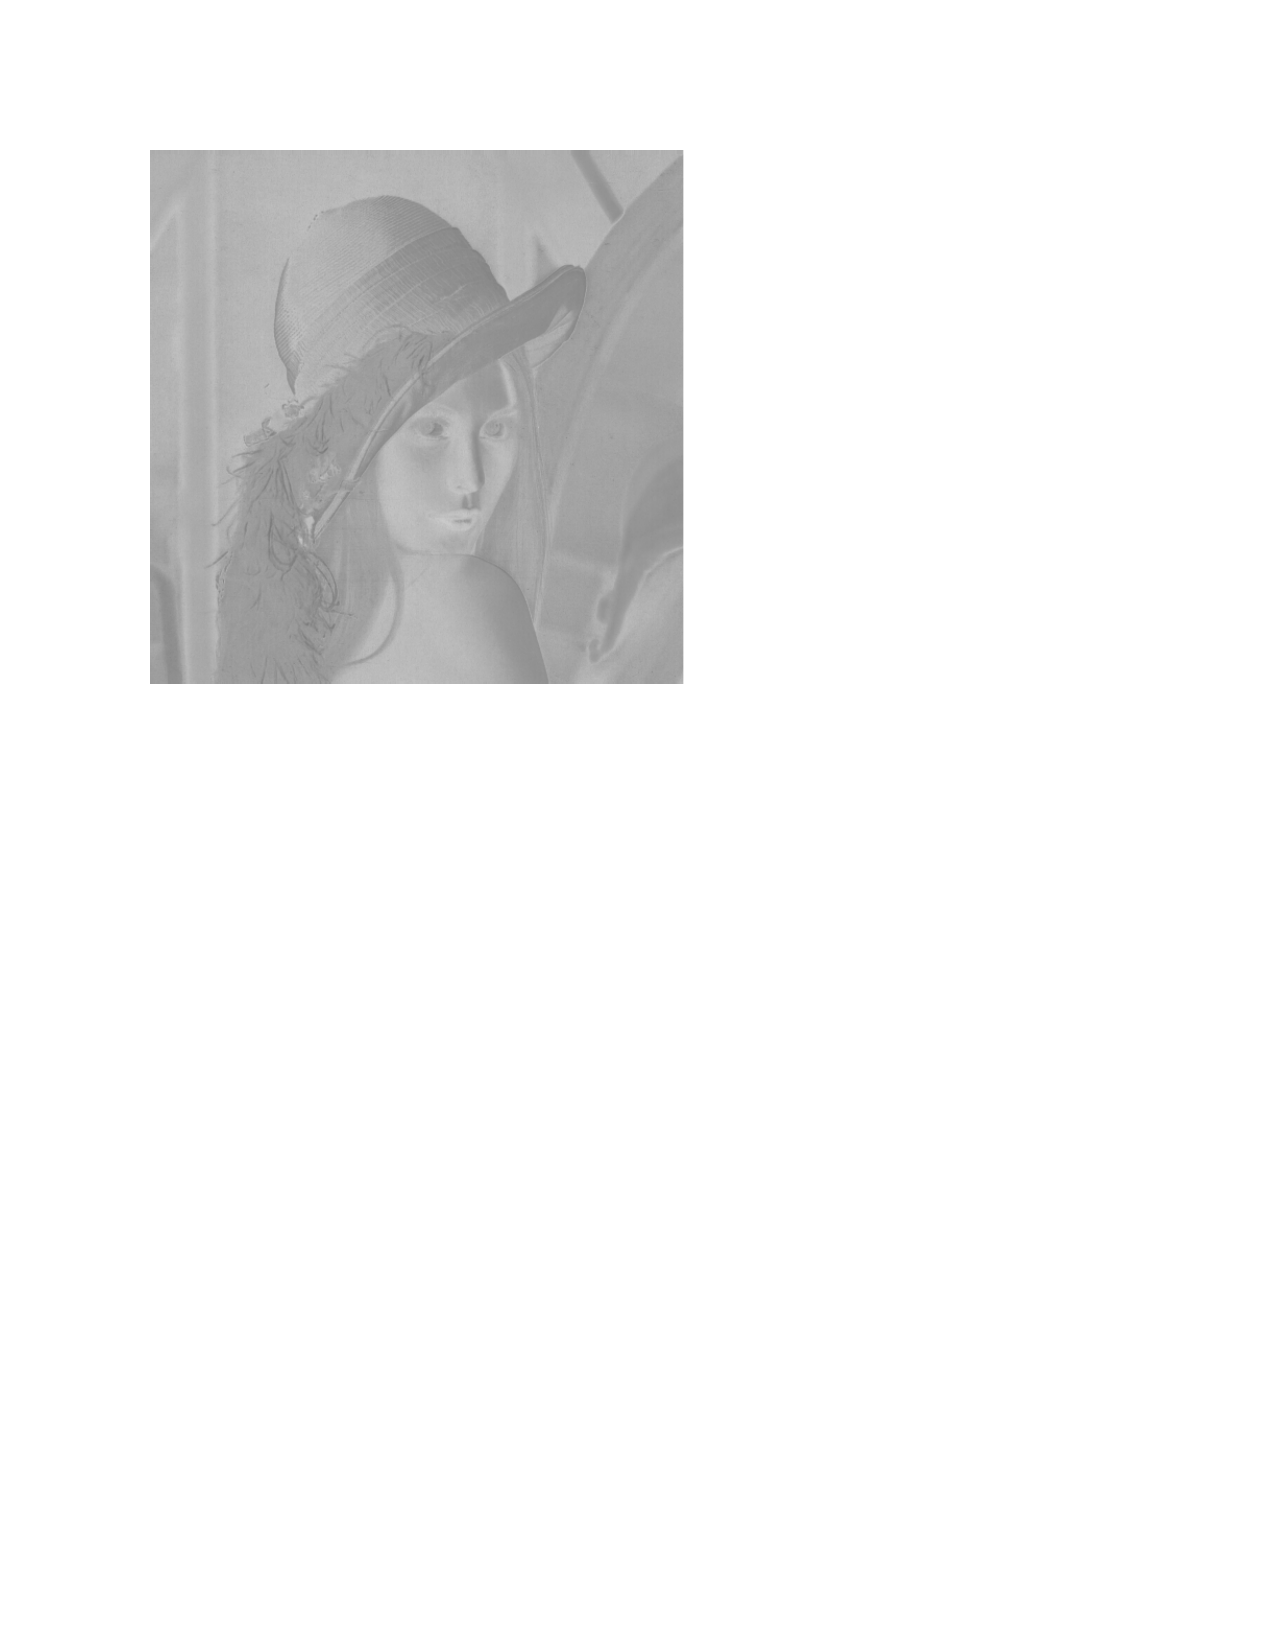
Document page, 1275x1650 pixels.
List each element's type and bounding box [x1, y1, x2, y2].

picture [150, 150, 684, 684]
